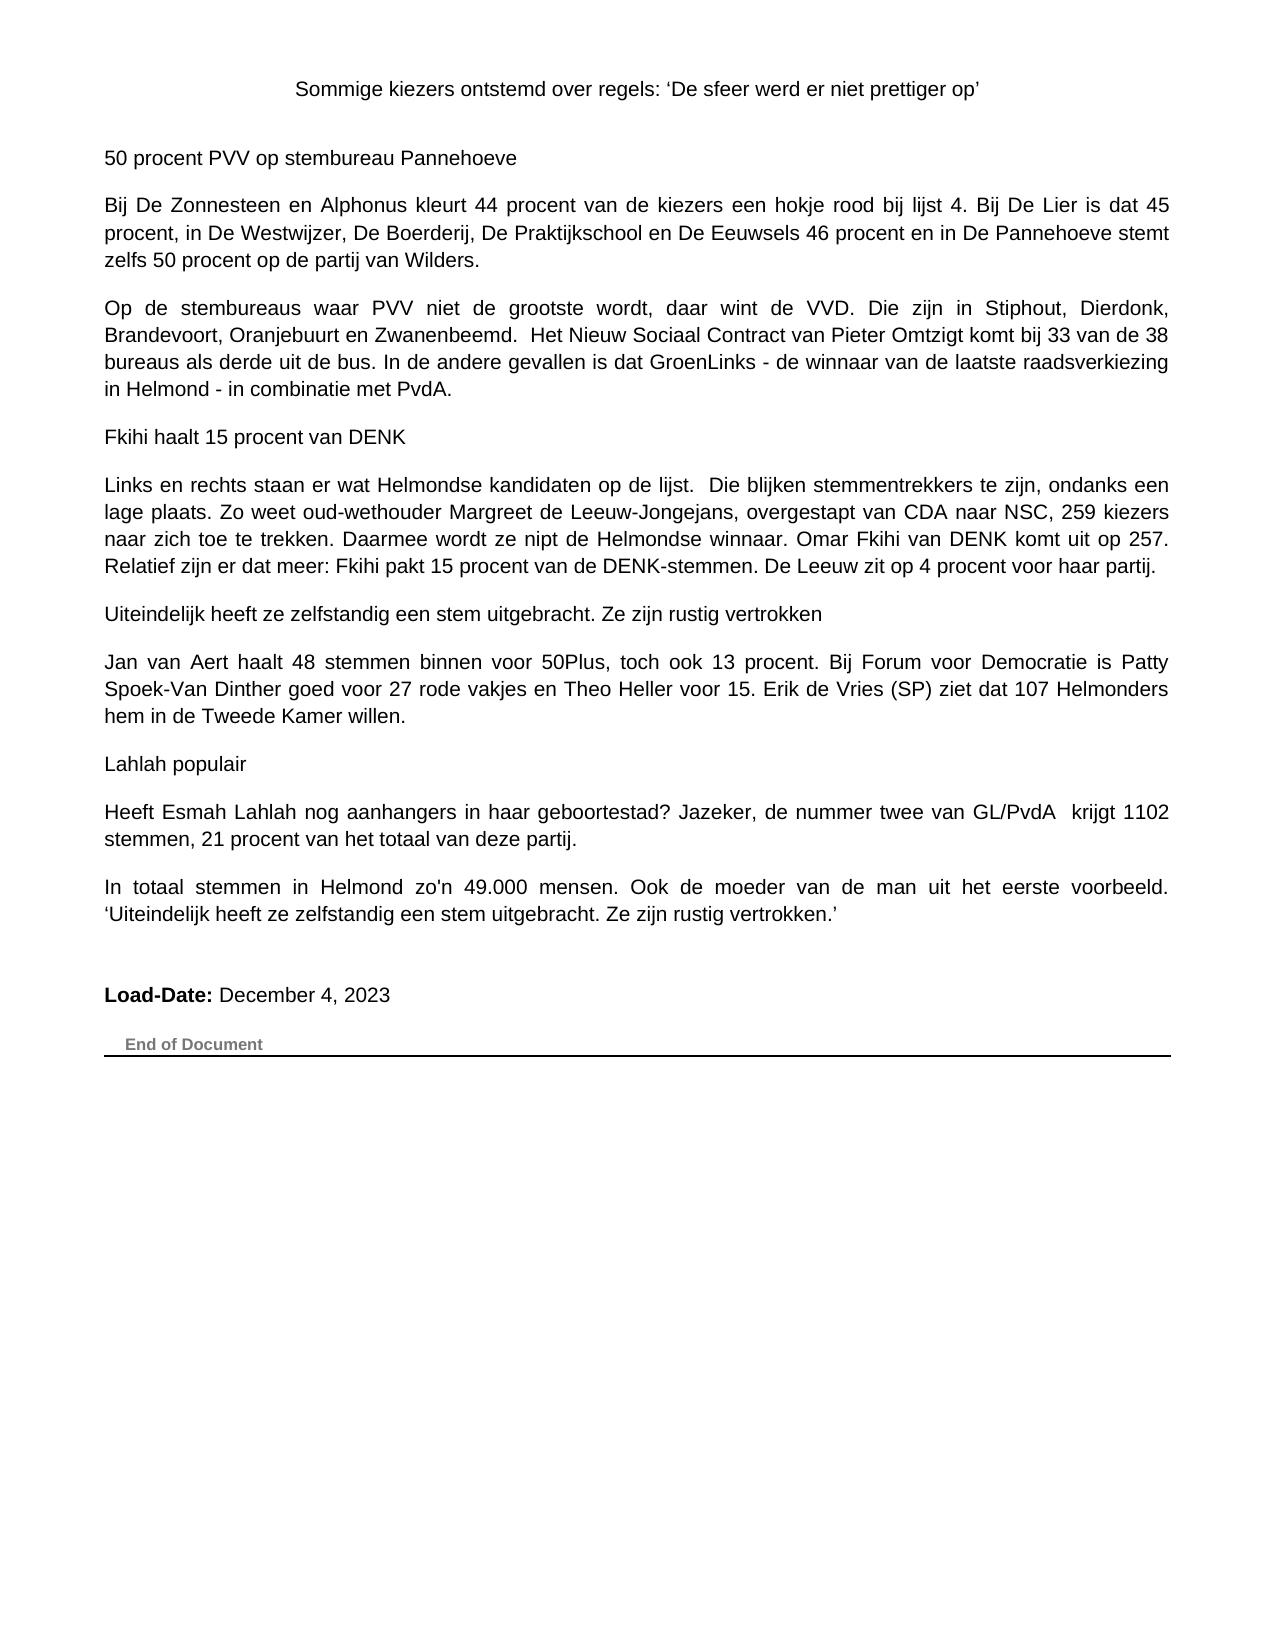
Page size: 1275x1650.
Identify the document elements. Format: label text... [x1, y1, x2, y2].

text Lahlah populair [104, 748, 1171, 776]
text Jan van Aert haalt 48 stemmen binnen voor 50Plus, toch ook 13 procent. Bij Forum voor Democratie is Patty Spoek-Van Dinther goed voor 27 rode vakjes en Theo Heller voor 15. Erik de Vries (SP) ziet dat 107 Helmonders hem in de Tweede Kamer willen. [104, 646, 1171, 728]
text End of Document [125, 1035, 1171, 1054]
text Bij De Zonnesteen en Alphonus kleurt 44 procent van de kiezers een hokje rood bij lijst 4. Bij De Lier is dat 45 procent, in De Westwijzer, De Boerderij, De Praktijkschool en De Eeuwsels 46 procent en in De Pannehoeve stemt zelfs 50 procent op de partij van Wilders. [104, 190, 1171, 271]
text Op de stembureaus waar PVV niet de grootste wordt, daar wint de VVD. Die zijn in Stiphout, Dierdonk, Brandevoort, Oranjebuurt en Zwanenbeemd. Het Nieuw Sociaal Contract van Pieter Omtzigt komt bij 33 van de 38 bureaus als derde uit de bus. In de andere gevallen is dat GroenLinks - de winnaar van de laatste raadsverkiezing in Helmond - in combinatie met PvdA. [104, 292, 1171, 401]
text Load-Date: December 4, 2023 [104, 951, 1171, 1006]
text Uiteindelijk heeft ze zelfstandig een stem uitgebracht. Ze zijn rustig vertrokken [104, 598, 1171, 626]
text Fkihi haalt 15 procent van DENK [104, 421, 1171, 448]
text Links en rechts staan er wat Helmondse kandidaten op de lijst. Die blijken stemmentrekkers te zijn, ondanks een lage plaats. Zo weet oud-wethouder Margreet de Leeuw-Jongejans, overgestapt van CDA naar NSC, 259 kiezers naar zich toe te trekken. Daarmee wordt ze nipt de Helmondse winnaar. Omar Fkihi van DENK komt uit op 257. Relatief zijn er dat meer: Fkihi pakt 15 procent van de DENK-stemmen. De Leeuw zit op 4 procent voor haar partij. [104, 469, 1171, 578]
text 50 procent PVV op stembureau Pannehoeve [104, 142, 1171, 169]
text Heeft Esmah Lahlah nog aanhangers in haar geboortestad? Jazeker, de nummer twee van GL/PvdA krijgt 1102 stemmen, 21 procent van het totaal van deze partij. [104, 796, 1171, 851]
text In totaal stemmen in Helmond zo'n 49.000 mensen. Ook de moeder van de man uit het eerste voorbeeld. ‘Uiteindelijk heeft ze zelfstandig een stem uitgebracht. Ze zijn rustig vertrokken.’ [104, 871, 1171, 926]
